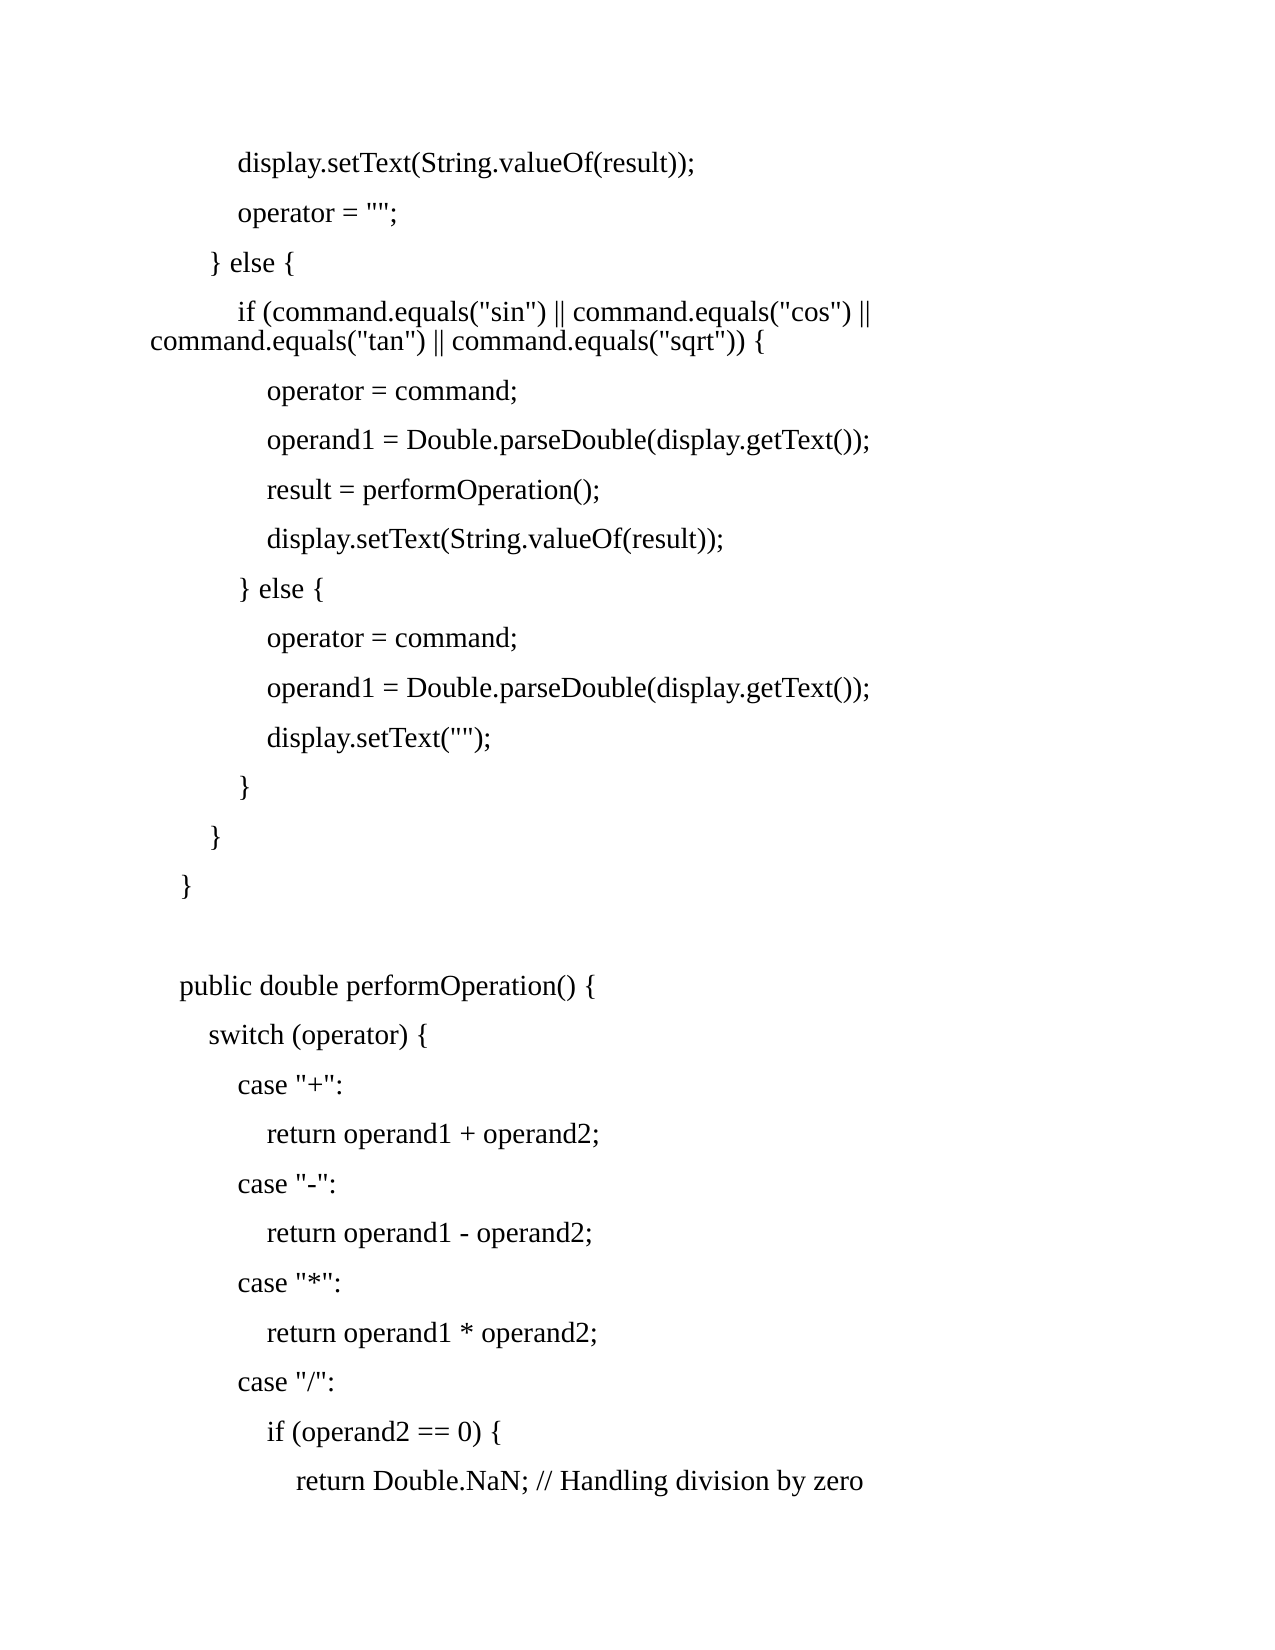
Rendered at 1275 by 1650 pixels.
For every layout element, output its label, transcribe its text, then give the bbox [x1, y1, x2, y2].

text operand1 = Double.parseDouble(display.getText()); [150, 427, 1125, 455]
text } [150, 774, 1125, 802]
text } else { [150, 575, 1125, 604]
text case "+": [150, 1071, 1125, 1100]
text case "*": [150, 1269, 1125, 1298]
text display.setText(String.valueOf(result)); [150, 150, 1125, 179]
text public double performOperation() { [150, 972, 1125, 1001]
text } [150, 823, 1125, 852]
text } else { [150, 249, 1125, 278]
text if (operand2 == 0) { [150, 1418, 1125, 1447]
text return operand1 * operand2; [150, 1319, 1125, 1348]
text return operand1 - operand2; [150, 1220, 1125, 1249]
text case "-": [150, 1170, 1125, 1199]
text } [150, 873, 1125, 902]
text operator = command; [150, 377, 1125, 406]
text operand1 = Double.parseDouble(display.getText()); [150, 674, 1125, 703]
text operator = command; [150, 625, 1125, 654]
text display.setText(String.valueOf(result)); [150, 526, 1125, 554]
text return operand1 + operand2; [150, 1121, 1125, 1149]
text if (command.equals("sin") || command.equals("cos") || command.equals("tan") || command.equals("sqrt")) { [150, 299, 1125, 356]
text operator = ""; [150, 199, 1125, 228]
text case "/": [150, 1369, 1125, 1397]
text switch (operator) { [150, 1022, 1125, 1050]
text return Double.NaN; // Handling division by zero [150, 1468, 1125, 1497]
text display.setText(""); [150, 724, 1125, 753]
text result = performOperation(); [150, 476, 1125, 505]
